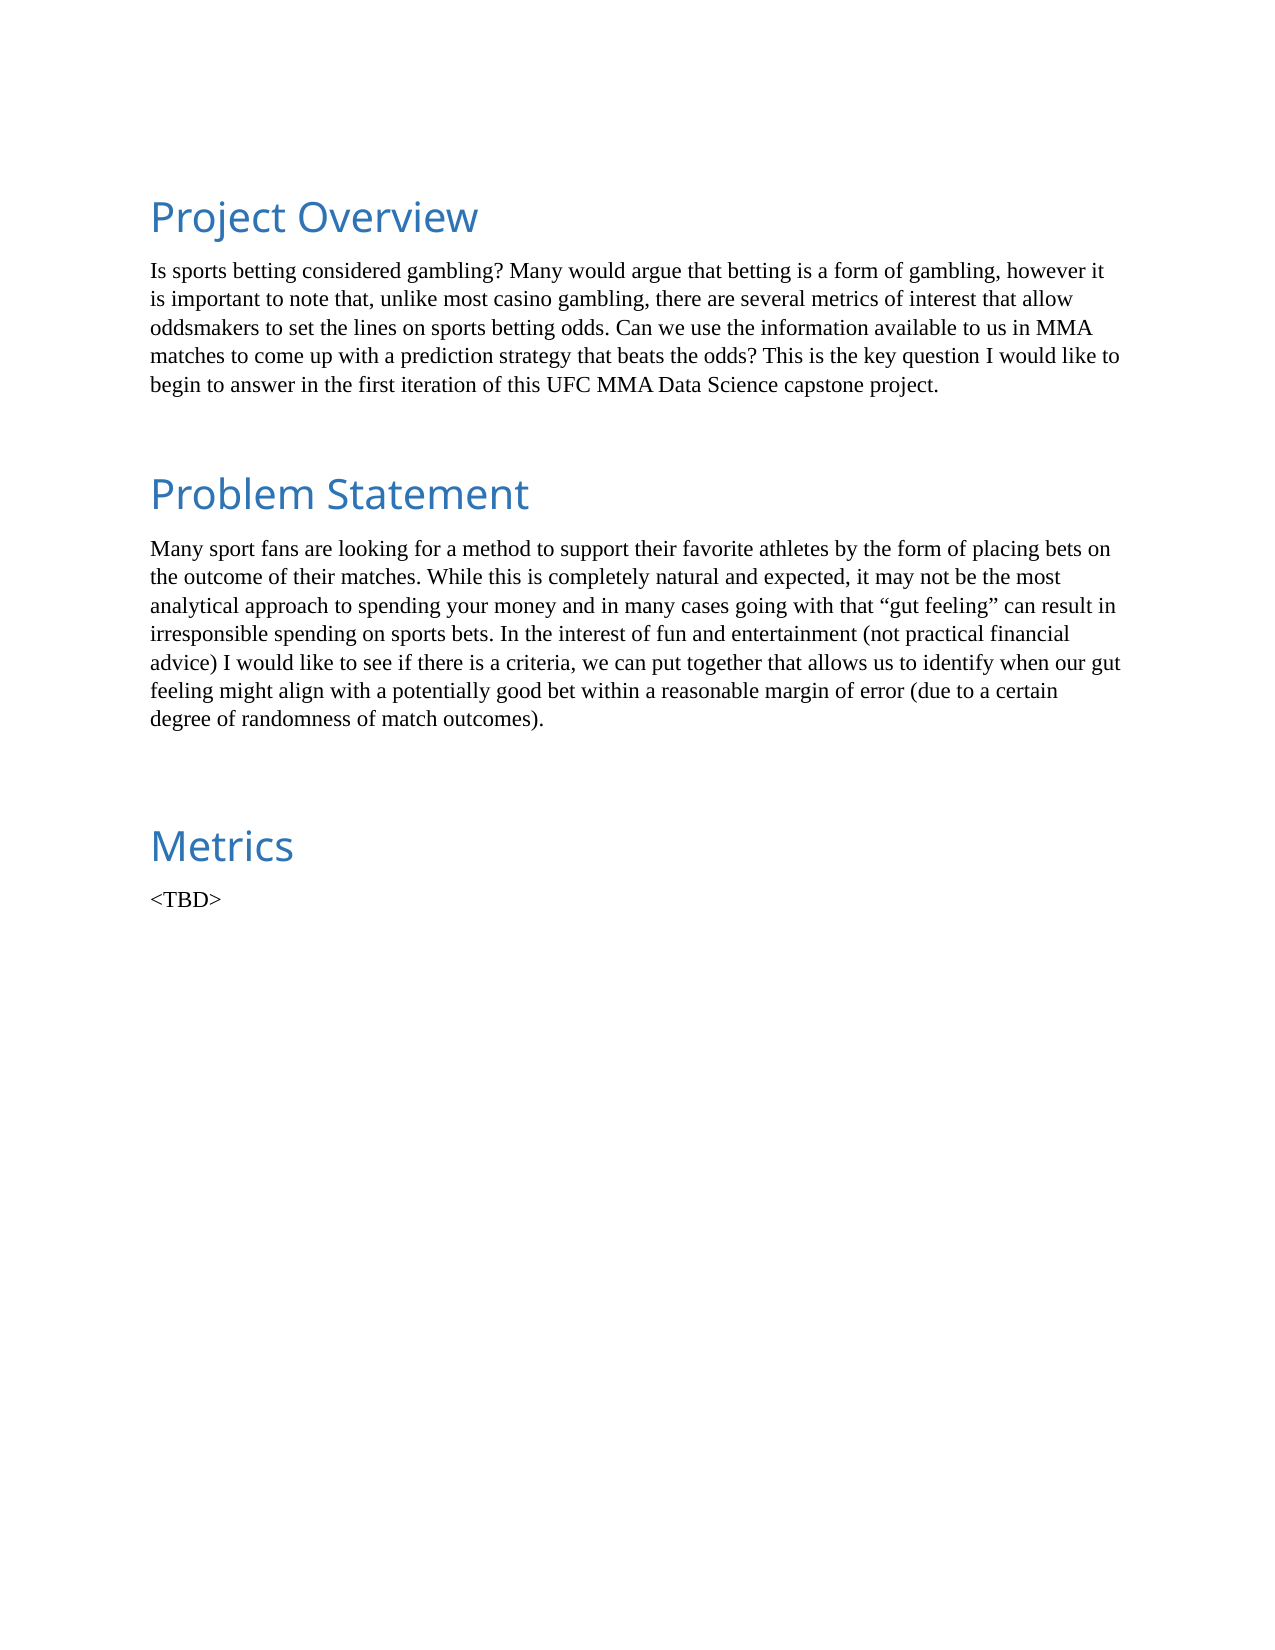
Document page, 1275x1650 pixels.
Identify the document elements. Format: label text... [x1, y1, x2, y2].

text Many sport fans are looking for a method to support their favorite athletes by the form of placing bets on the outcome of their matches. While this is completely natural and expected, it may not be the most analytical approach to spending your money and in many cases going with that “gut feeling” can result in irresponsible spending on sports bets. In the interest of fun and entertainment (not practical financial advice) I would like to see if there is a criteria, we can put together that allows us to identify when our gut feeling might align with a potentially good bet within a reasonable margin of error (due to a certain degree of randomness of match outcomes). [150, 535, 1125, 732]
text <TBD> [150, 886, 1125, 912]
subtitle Project Overview [150, 187, 1125, 244]
text Is sports betting considered gambling? Many would argue that betting is a form of gambling, however it is important to note that, unlike most casino gambling, there are several metrics of interest that allow oddsmakers to set the lines on sports betting odds. Can we use the information available to us in MMA matches to come up with a prediction strategy that beats the odds? This is the key question I would like to begin to answer in the first iteration of this UFC MMA Data Science capstone project. [150, 257, 1125, 426]
subtitle Metrics [150, 816, 1125, 873]
subtitle Problem Statement [150, 465, 1125, 522]
